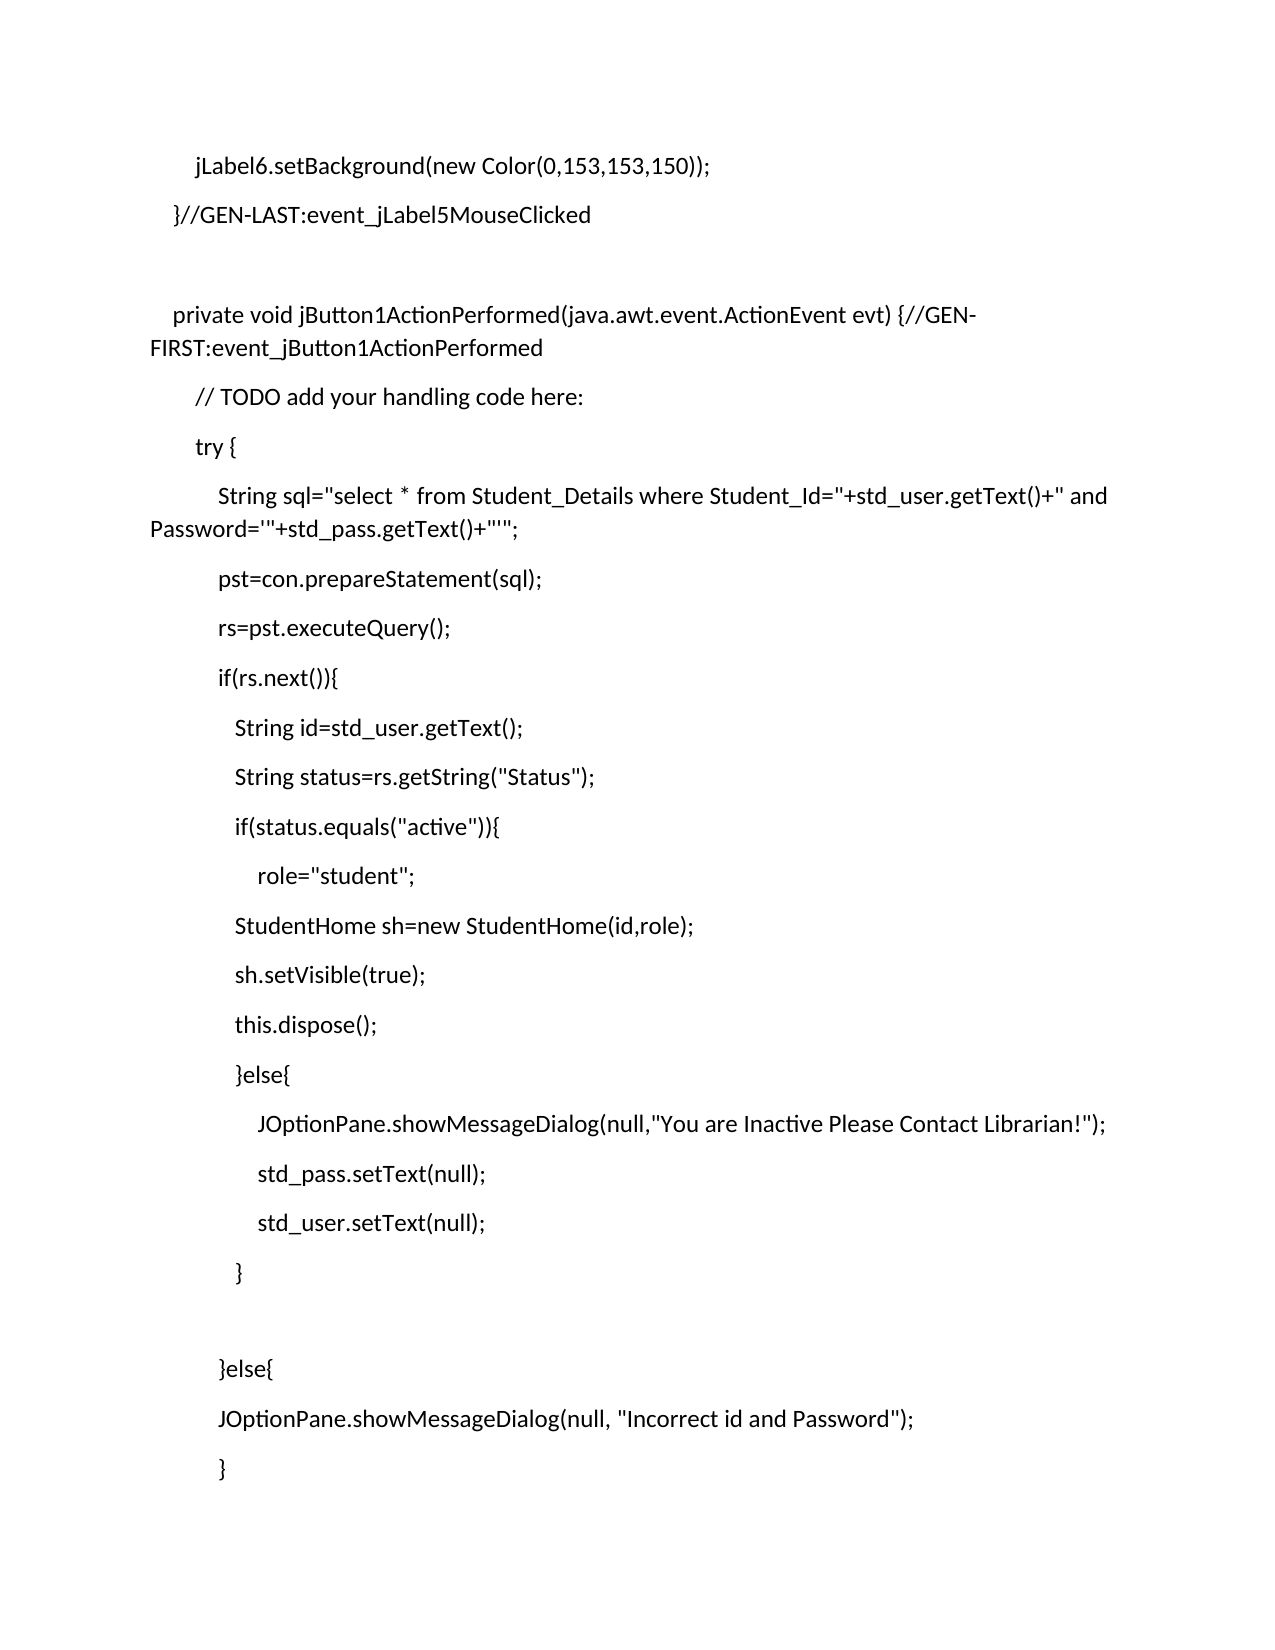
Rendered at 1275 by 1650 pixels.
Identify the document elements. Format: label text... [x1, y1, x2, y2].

text private void jButton1ActionPerformed(java.awt.event.ActionEvent evt) {//GEN-FIRST:event_jButton1ActionPerformed [150, 299, 1125, 362]
text // TODO add your handling code here: [150, 381, 1125, 412]
text JOptionPane.showMessageDialog(null,"You are Inactive Please Contact Librarian!"); [150, 1108, 1125, 1139]
text try { [150, 431, 1125, 461]
text std_pass.setText(null); [150, 1158, 1125, 1188]
text if(rs.next()){ [150, 662, 1125, 693]
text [150, 1403, 1125, 1434]
text std_user.setText(null); [150, 1207, 1125, 1238]
text StudentHome sh=new StudentHome(id,role); [150, 910, 1125, 941]
text jLabel6.setBackground(new Color(0,153,153,150)); [150, 150, 1125, 181]
text }else{ [150, 1059, 1125, 1089]
text String sql="select * from Student_Details where Student_Id="+std_user.getText()+" and Password='"+std_pass.getText()+"'"; [150, 480, 1125, 544]
text this.dispose(); [150, 1009, 1125, 1040]
text }//GEN-LAST:event_jLabel5MouseClicked [150, 199, 1125, 230]
text rs=pst.executeQuery(); [150, 612, 1125, 643]
text if(status.equals("active")){ [150, 811, 1125, 841]
text String id=std_user.getText(); [150, 712, 1125, 742]
text } [150, 1257, 1125, 1288]
text role="student"; [150, 860, 1125, 891]
text pst=con.prepareStatement(sql); [150, 563, 1125, 593]
text sh.setVisible(true); [150, 959, 1125, 990]
text String status=rs.getString("Status"); [150, 761, 1125, 792]
text } [150, 1453, 1125, 1483]
text }else{ [150, 1353, 1125, 1384]
